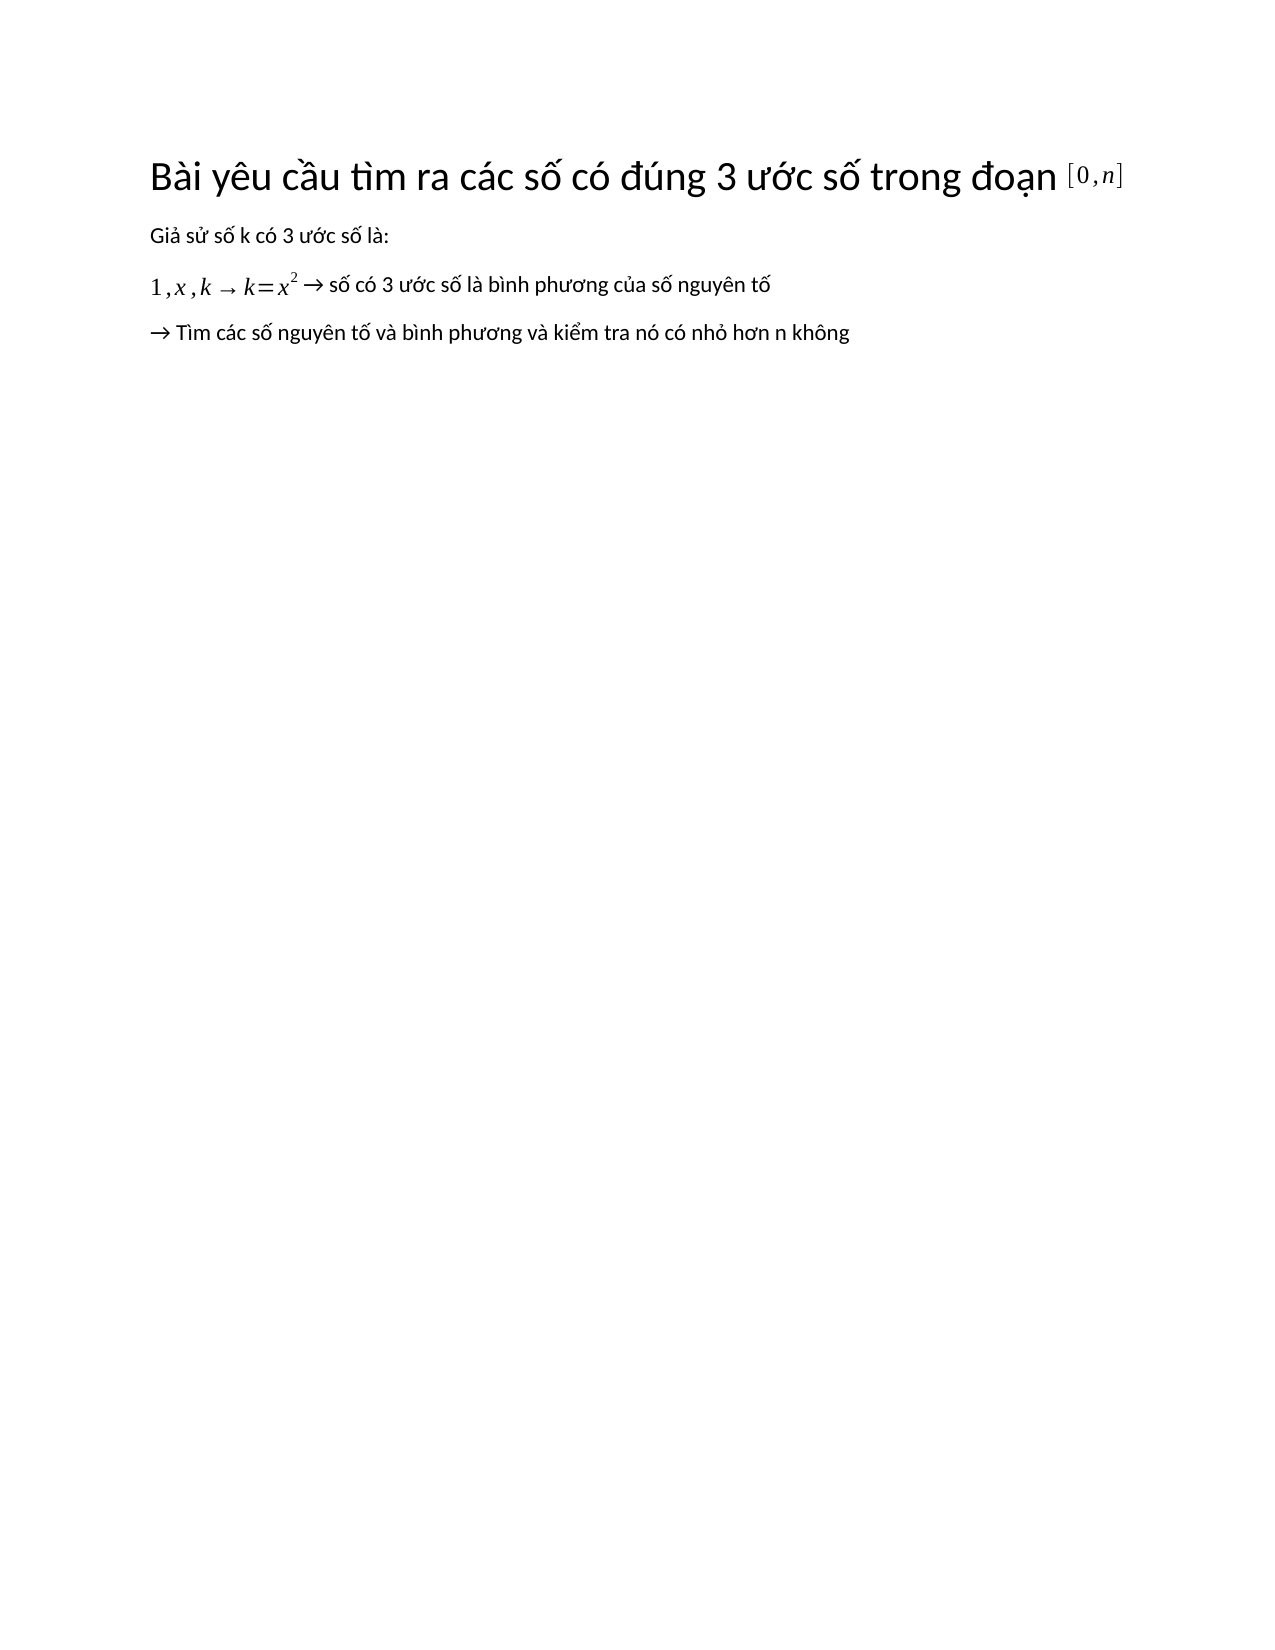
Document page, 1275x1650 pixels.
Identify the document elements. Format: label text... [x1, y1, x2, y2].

text Bài yêu cầu tìm ra các số có đúng 3 ước số trong đoạn [150, 150, 1125, 201]
text → số có 3 ước số là bình phương của số nguyên tố [150, 268, 1125, 299]
text Giả sử số k có 3 ước số là: [150, 222, 1125, 249]
text → Tìm các số nguyên tố và bình phương và kiểm tra nó có nhỏ hơn n không [150, 318, 1125, 346]
